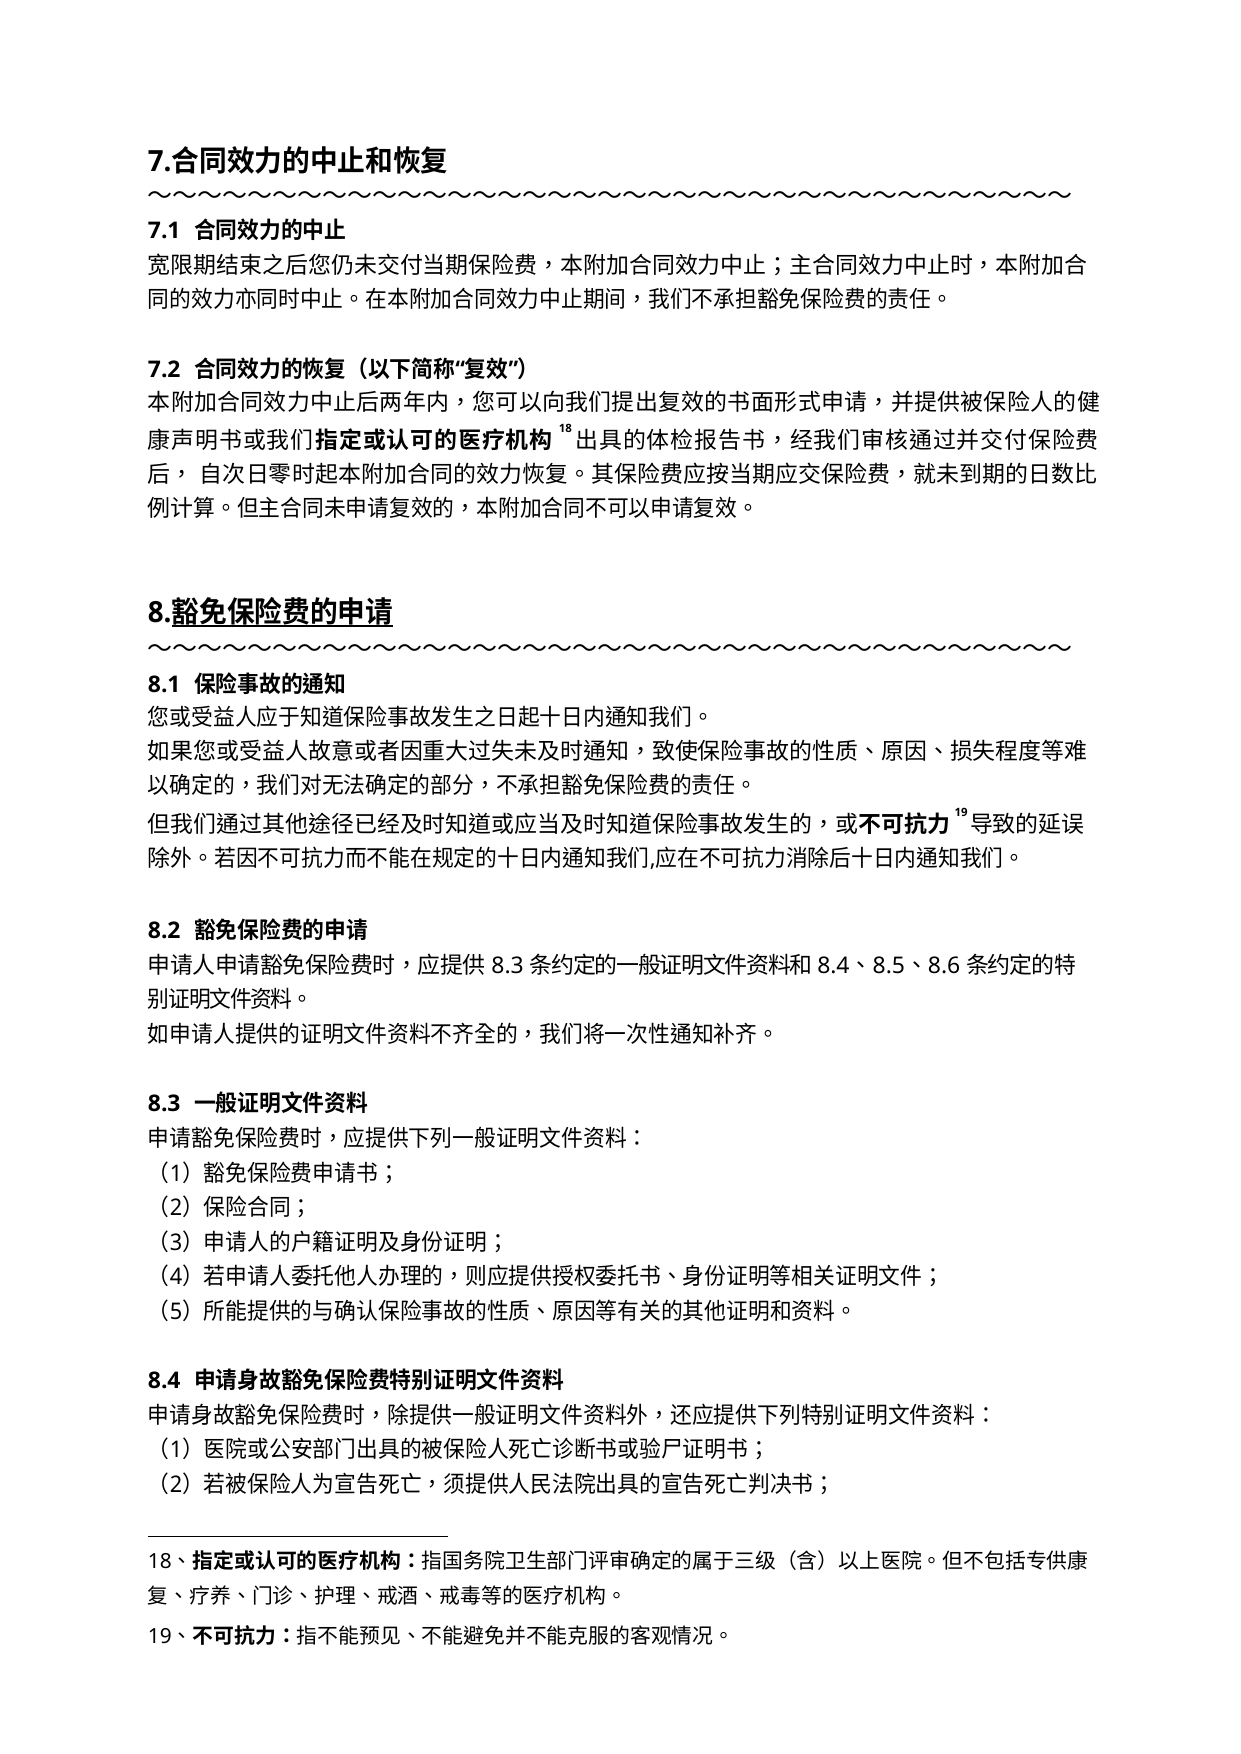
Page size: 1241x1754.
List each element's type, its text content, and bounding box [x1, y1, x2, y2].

text 宽限期结束之后您仍未交付当期保险费，本附加合同效力中止；主合同效力中止时，本附加合同的效力亦同时中止。在本附加合同效力中止期间，我们不承担豁免保险费的责任。 [148, 249, 1088, 314]
subtitle 一般证明文件资料 [148, 1087, 1111, 1119]
subtitle 7.合同效力的中止和恢复 [148, 142, 1111, 178]
text 申请身故豁免保险费时，除提供一般证明文件资料外，还应提供下列特别证明文件资料： [148, 1398, 1111, 1430]
text （2）保险合同； [148, 1191, 1111, 1222]
text （1）豁免保险费申请书； [148, 1156, 1111, 1188]
text 如果您或受益人故意或者因重大过失未及时通知，致使保险事故的性质、原因、损失程度等难以确定的，我们对无法确定的部分，不承担豁免保险费的责任。 [148, 735, 1093, 801]
text （3）申请人的户籍证明及身份证明； [148, 1226, 1111, 1257]
text （2）若被保险人为宣告死亡，须提供人民法院出具的宣告死亡判决书； [148, 1468, 1111, 1499]
subtitle 申请身故豁免保险费特别证明文件资料 [148, 1364, 1111, 1395]
text 如申请人提供的证明文件资料不齐全的，我们将一次性通知补齐。 [148, 1018, 1111, 1049]
subtitle 合同效力的中止 [148, 214, 1111, 245]
text 申请豁免保险费时，应提供下列一般证明文件资料： [148, 1122, 1111, 1153]
text （1）医院或公安部门出具的被保险人死亡诊断书或验尸证明书； [148, 1433, 1111, 1464]
subtitle 8.豁免保险费的申请 [148, 591, 1111, 631]
subtitle 合同效力的恢复（以下简称“复效”） [148, 353, 1111, 384]
text （4）若申请人委托他人办理的，则应提供授权委托书、身份证明等相关证明文件； [148, 1260, 1111, 1291]
text 但我们通过其他途径已经及时知道或应当及时知道保险事故发生的，或不可抗力19导致的延误除外。若因不可抗力而不能在规定的十日内通知我们,应在不可抗力消除后十日内通知我们。 [148, 804, 1100, 874]
text 19、不可抗力：指不能预见、不能避免并不能克服的客观情况。 [148, 1615, 1111, 1651]
text 18、指定或认可的医疗机构：指国务院卫生部门评审确定的属于三级（含）以上医院。但不包括专供康复、疗养、门诊、护理、戒酒、戒毒等的医疗机构。 [148, 1537, 1093, 1609]
subtitle ～～～～～～～～～～～～～～～～～～～～～～～～～～～～～～～～～～～～～ [148, 178, 1111, 211]
text （5）所能提供的与确认保险事故的性质、原因等有关的其他证明和资料。 [148, 1295, 1111, 1326]
subtitle ～～～～～～～～～～～～～～～～～～～～～～～～～～～～～～～～～～～～～ [148, 631, 1111, 665]
subtitle 保险事故的通知 [148, 668, 1111, 699]
text 申请人申请豁免保险费时，应提供 8.3 条约定的一般证明文件资料和 8.4、8.5、8.6 条约定的特别证明文件资料。 [148, 949, 1088, 1014]
text 您或受益人应于知道保险事故发生之日起十日内通知我们。 [148, 701, 1111, 732]
text 本附加合同效力中止后两年内，您可以向我们提出复效的书面形式申请，并提供被保险人的健康声明书或我们指定或认可的医疗机构18出具的体检报告书，经我们审核通过并交付保险费后， 自次日零时起本附加合同的效力恢复。其保险费应按当期应交保险费，就未到期的日数比例计算。但主合同未申请复效的，本附加合同不可以申请复效。 [148, 386, 1100, 523]
subtitle 豁免保险费的申请 [148, 914, 1111, 945]
